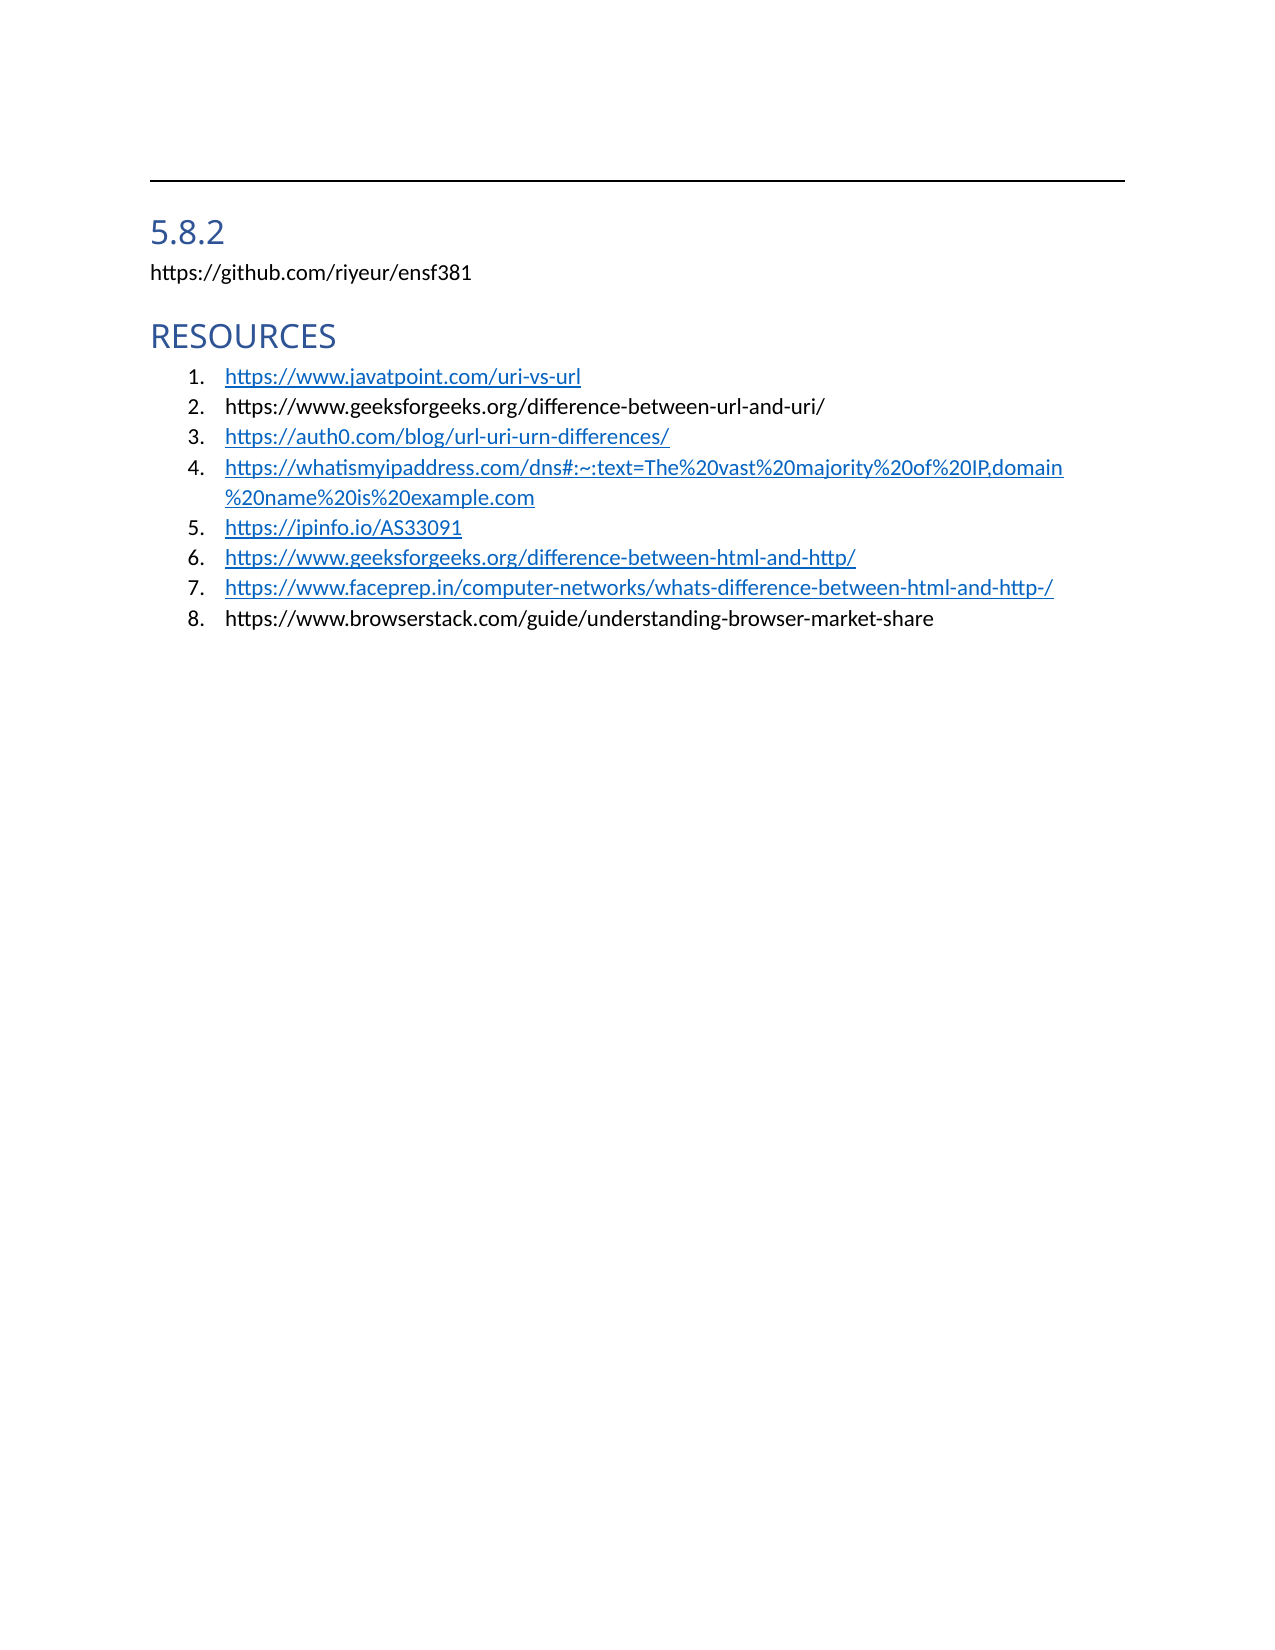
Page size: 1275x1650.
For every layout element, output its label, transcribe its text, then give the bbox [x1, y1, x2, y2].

list https://auth0.com/blog/url-uri-urn-differences/ [187, 422, 1125, 450]
text https://github.com/riyeur/ensf381 [150, 258, 1125, 286]
list https://www.browserstack.com/guide/understanding-browser-market-share [187, 604, 1125, 632]
list https://whatismyipaddress.com/dns#:~:text=The%20vast%20majority%20of%20IP,domain%20name%20is%20example.com [187, 453, 1125, 511]
list https://www.geeksforgeeks.org/difference-between-html-and-http/ [187, 543, 1125, 571]
subtitle 5.8.2 [150, 209, 1125, 254]
list https://www.javatpoint.com/uri-vs-url [187, 362, 1125, 390]
list https://www.faceprep.in/computer-networks/whats-difference-between-html-and-http-/ [187, 573, 1125, 601]
list https://ipinfo.io/AS33091 [187, 513, 1125, 541]
list https://www.geeksforgeeks.org/difference-between-url-and-uri/ [187, 392, 1125, 420]
subtitle RESOURCES [150, 313, 1125, 358]
